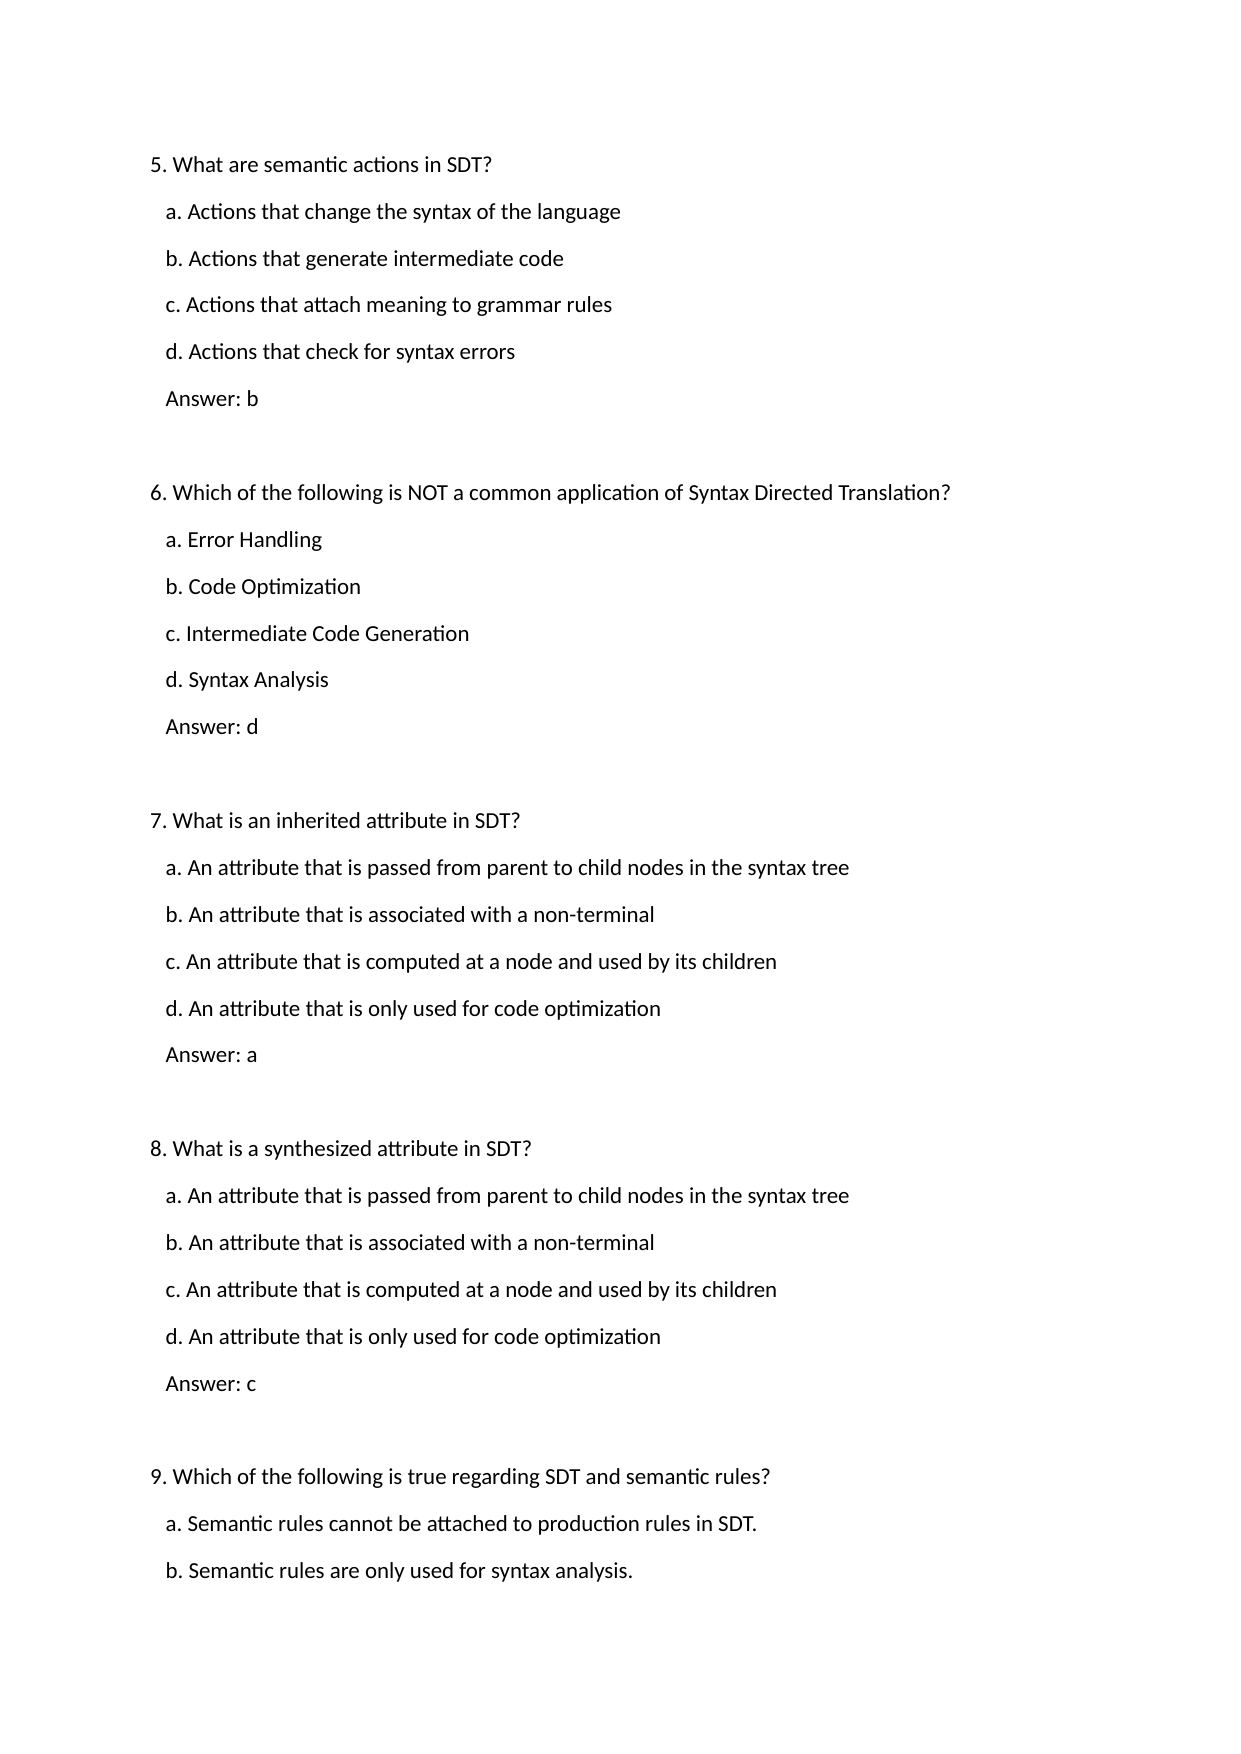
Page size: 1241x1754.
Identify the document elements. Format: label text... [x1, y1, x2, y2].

text c. Intermediate Code Generation [150, 619, 1090, 647]
text c. An attribute that is computed at a node and used by its children [150, 947, 1090, 975]
text b. Actions that generate intermediate code [150, 244, 1090, 272]
text 9. Which of the following is true regarding SDT and semantic rules? [150, 1462, 1090, 1491]
text 5. What are semantic actions in SDT? [150, 150, 1090, 178]
text b. An attribute that is associated with a non-terminal [150, 1228, 1090, 1256]
text 6. Which of the following is NOT a common application of Syntax Directed Translation? [150, 478, 1090, 506]
text Answer: c [150, 1369, 1090, 1397]
text c. Actions that attach meaning to grammar rules [150, 291, 1090, 319]
text a. Semantic rules cannot be attached to production rules in SDT. [150, 1509, 1090, 1537]
text Answer: d [150, 712, 1090, 741]
text 7. What is an inherited attribute in SDT? [150, 806, 1090, 834]
text b. Semantic rules are only used for syntax analysis. [150, 1556, 1090, 1584]
text b. An attribute that is associated with a non-terminal [150, 900, 1090, 928]
text d. Actions that check for syntax errors [150, 337, 1090, 366]
text c. An attribute that is computed at a node and used by its children [150, 1275, 1090, 1303]
text a. An attribute that is passed from parent to child nodes in the syntax tree [150, 1181, 1090, 1209]
text d. An attribute that is only used for code optimization [150, 994, 1090, 1022]
text Answer: b [150, 384, 1090, 412]
text d. Syntax Analysis [150, 666, 1090, 694]
text a. Actions that change the syntax of the language [150, 197, 1090, 225]
text b. Code Optimization [150, 572, 1090, 600]
text a. An attribute that is passed from parent to child nodes in the syntax tree [150, 853, 1090, 881]
text a. Error Handling [150, 525, 1090, 553]
text d. An attribute that is only used for code optimization [150, 1322, 1090, 1350]
text 8. What is a synthesized attribute in SDT? [150, 1134, 1090, 1162]
text Answer: a [150, 1041, 1090, 1069]
